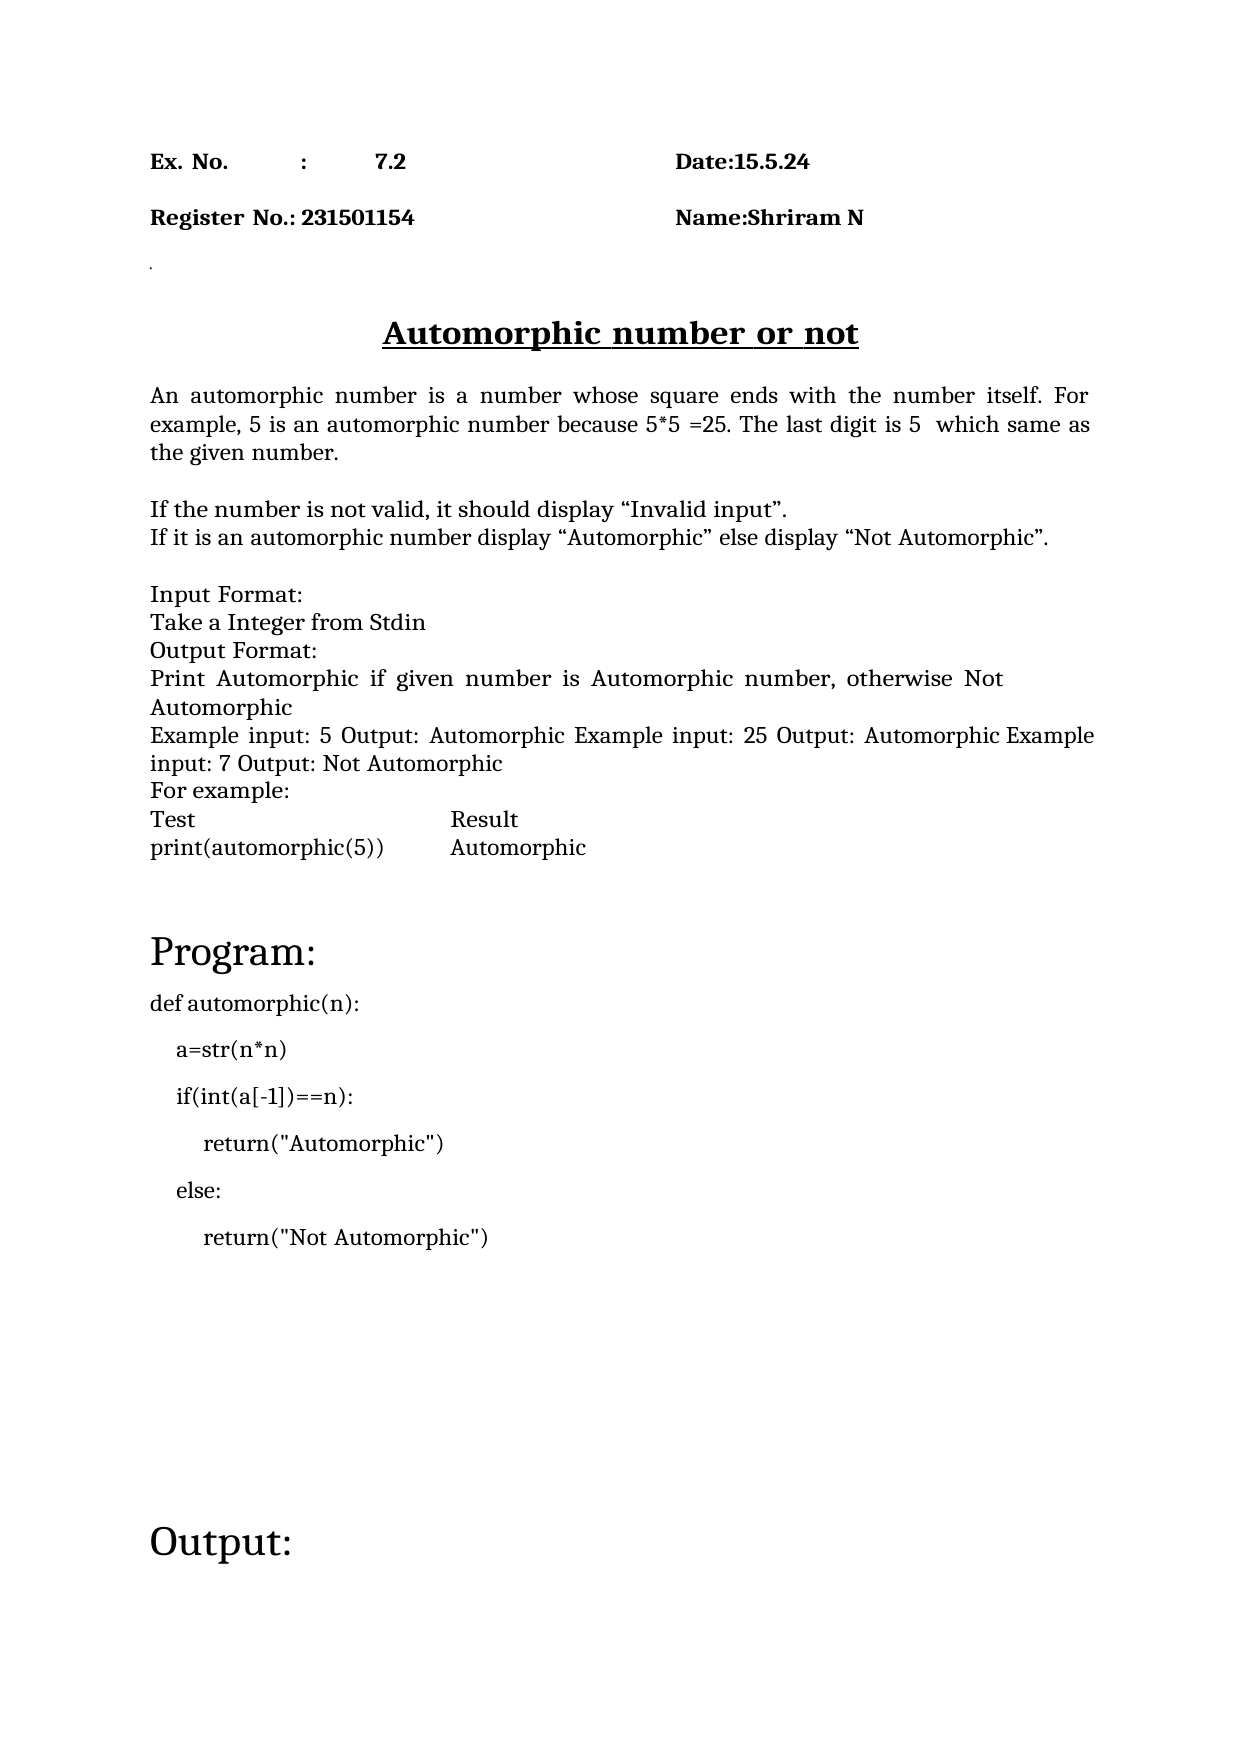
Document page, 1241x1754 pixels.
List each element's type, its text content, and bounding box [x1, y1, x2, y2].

text An automorphic number is a number whose square ends with the number itself. For example, 5 is an automorphic number because 5*5 =25. The last digit is 5 which same as the given number. [150, 382, 1090, 466]
text If it is an automorphic number display “Automorphic” else display “Not Automorphic”. [150, 523, 1138, 551]
subtitle Program: [150, 928, 1138, 976]
text For example: [150, 777, 1138, 805]
text return("Not Automorphic") [203, 1224, 1138, 1251]
subtitle Automorphic number or not [376, 314, 865, 353]
subtitle Output: [150, 1518, 1138, 1566]
text print(automorphic(5)) Automorphic [150, 833, 1138, 861]
text If the number is not valid, it should display “Invalid input”. [150, 495, 1138, 523]
text Input Format: [150, 580, 1138, 608]
text Ex. No. : 7.2 Date:15.5.24 [150, 149, 1138, 175]
text return("Automorphic") else: [176, 1130, 455, 1204]
text Take a Integer from Stdin Output Format: [150, 608, 480, 664]
text Test Result [150, 805, 1138, 833]
text def automorphic(n): a=str(n*n) if(int(a[-1])==n): [150, 989, 368, 1111]
text Print Automorphic if given number is Automorphic number, otherwise Not Automorphic [150, 665, 1138, 721]
text Example input: 5 Output: Automorphic Example input: 25 Output: Automorphic Example input: 7 Output: Not Automorphic [150, 722, 1125, 777]
text Register No.: 231501154 Name:Shriram N [150, 204, 1138, 231]
